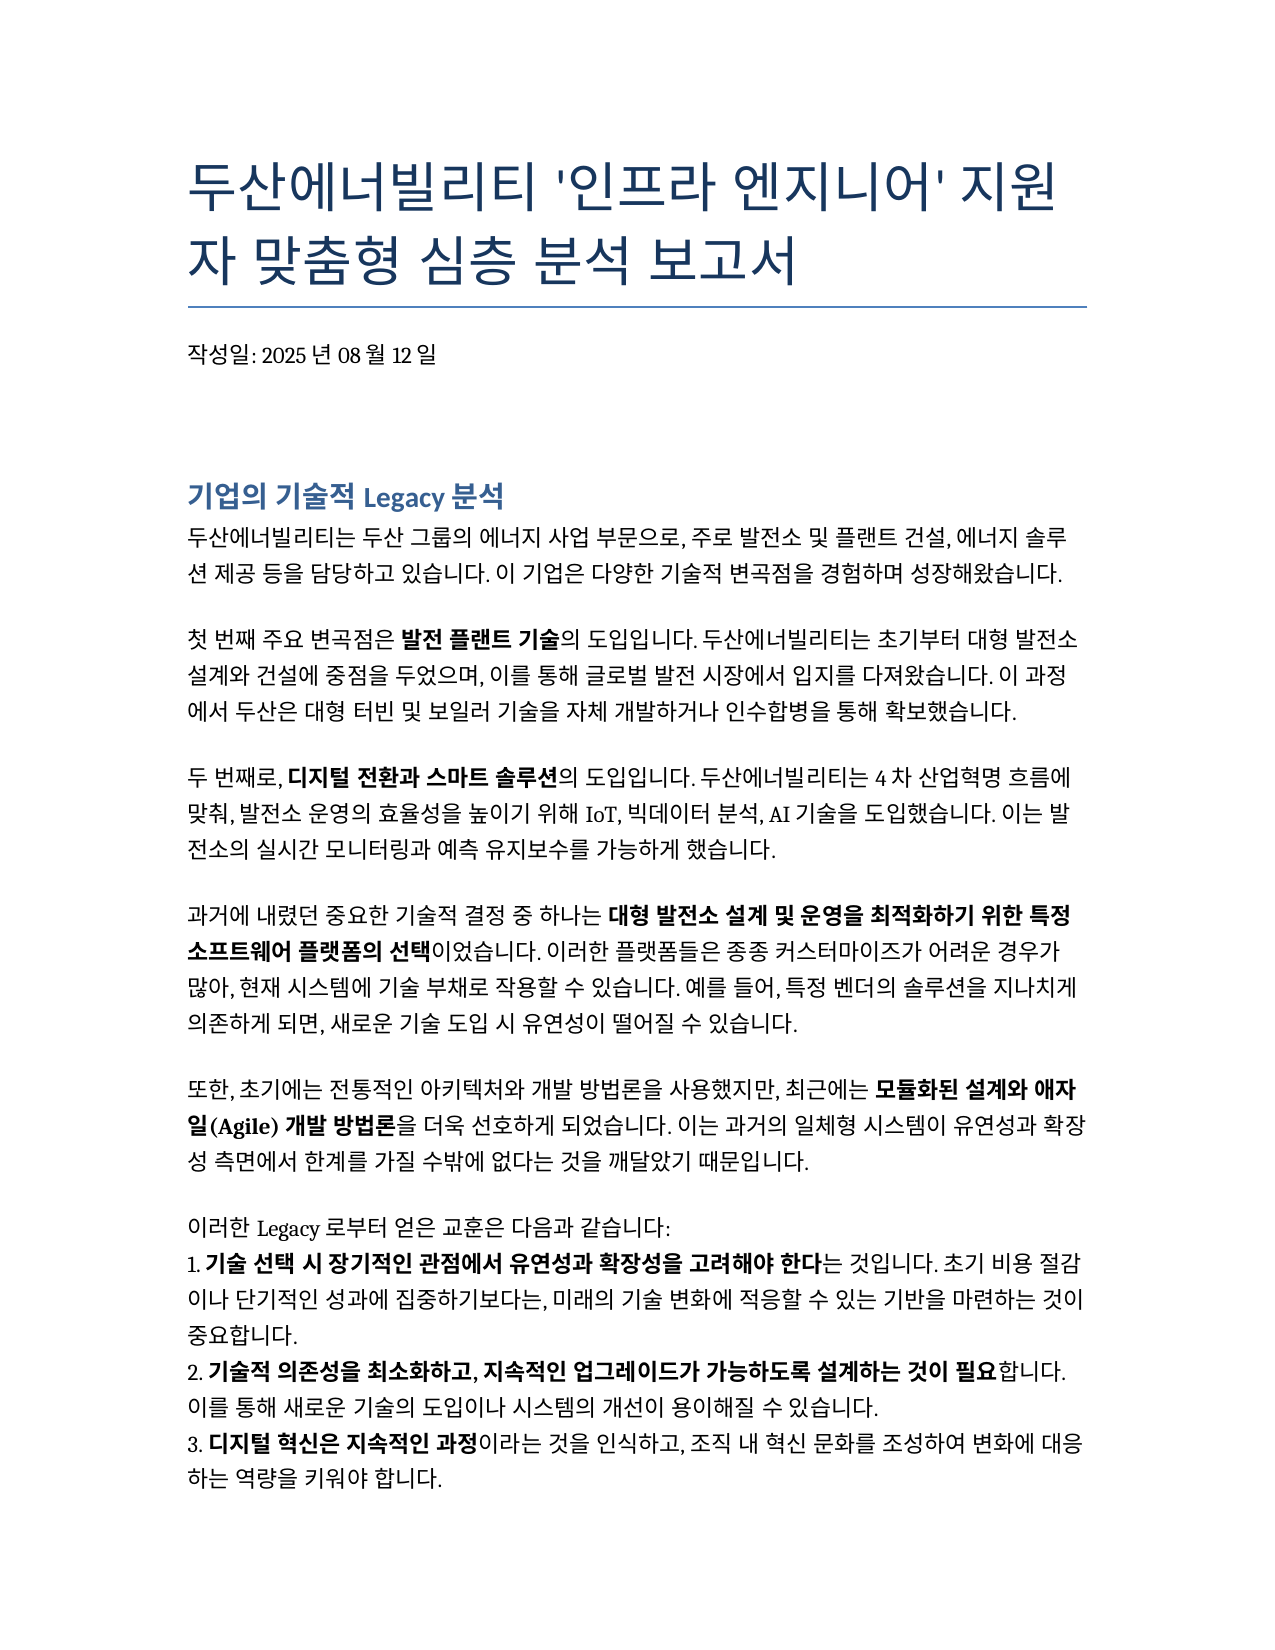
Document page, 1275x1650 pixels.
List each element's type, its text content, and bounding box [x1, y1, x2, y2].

subtitle 기업의 기술적 Legacy 분석 [187, 476, 1087, 516]
text 작성일: 2025년 08월 12일 [187, 339, 1087, 370]
title 두산에너빌리티 '인프라 엔지니어' 지원자 맞춤형 심층 분석 보고서 [187, 150, 1087, 308]
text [187, 522, 1087, 1495]
